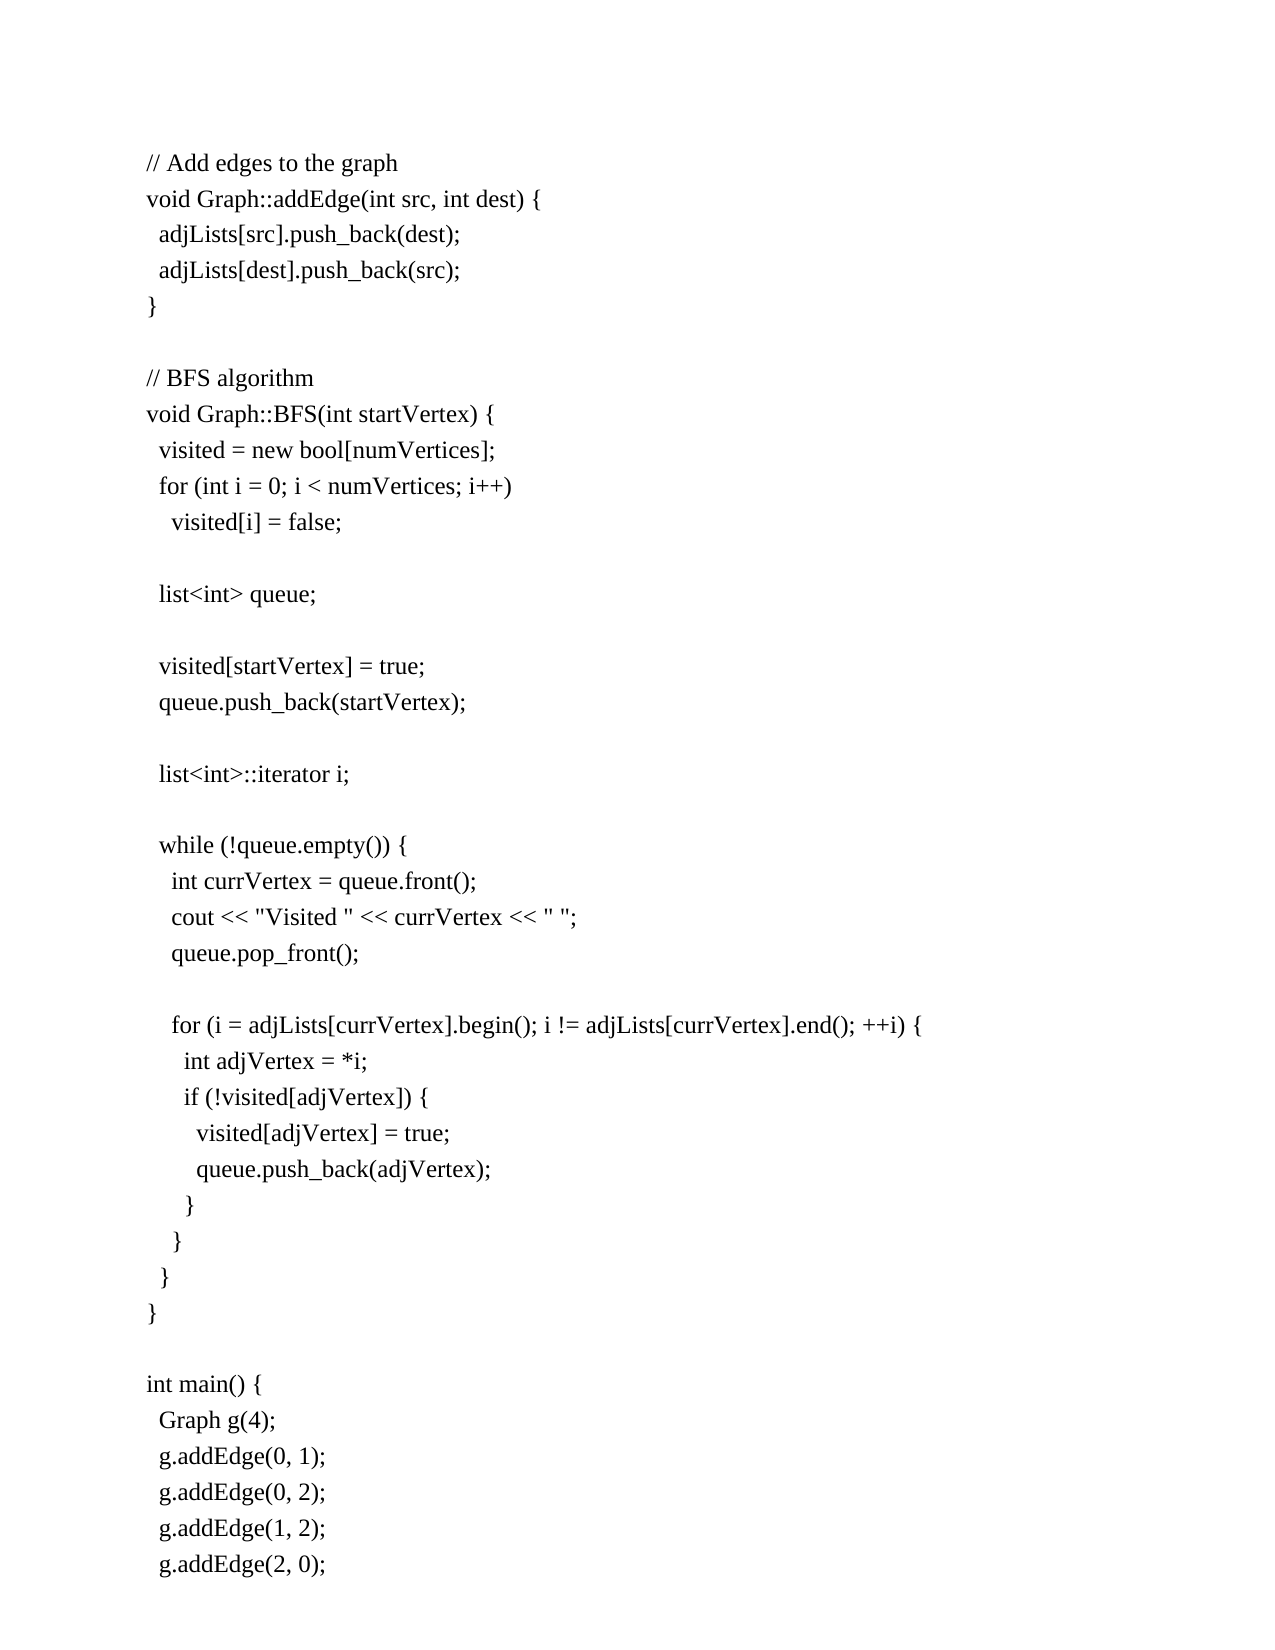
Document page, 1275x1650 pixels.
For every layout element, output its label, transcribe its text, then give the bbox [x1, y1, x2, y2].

text g.addEdge(0, 2); [146, 1477, 1136, 1506]
text visited[adjVertex] = true; [146, 1118, 1136, 1147]
text Graph g(4); [146, 1406, 1136, 1434]
text for (int i = 0; i < numVertices; i++) [146, 471, 1136, 500]
text visited[startVertex] = true; [146, 651, 1136, 679]
text if (!visited[adjVertex]) { [146, 1082, 1136, 1111]
text cout << "Visited " << currVertex << " "; [146, 902, 1136, 931]
text } [146, 291, 1136, 320]
text queue.push_back(adjVertex); [146, 1154, 1136, 1183]
text adjLists[dest].push_back(src); [146, 256, 1136, 284]
text list<int>::iterator i; [146, 759, 1136, 787]
text visited = new bool[numVertices]; [146, 435, 1136, 464]
text } [146, 1190, 1136, 1219]
text // BFS algorithm [146, 363, 1136, 392]
text list<int> queue; [146, 579, 1136, 608]
text void Graph::addEdge(int src, int dest) { [146, 184, 1136, 212]
text int main() { [146, 1369, 1136, 1398]
text int currVertex = queue.front(); [146, 866, 1136, 895]
text while (!queue.empty()) { [146, 831, 1136, 859]
text g.addEdge(1, 2); [146, 1513, 1136, 1542]
text queue.push_back(startVertex); [146, 687, 1136, 716]
text } [146, 1298, 1136, 1326]
text for (i = adjLists[currVertex].begin(); i != adjLists[currVertex].end(); ++i) { [146, 1010, 1136, 1039]
text // Add edges to the graph [146, 148, 1136, 176]
text adjLists[src].push_back(dest); [146, 219, 1136, 248]
text queue.pop_front(); [146, 938, 1136, 967]
text } [146, 1226, 1136, 1254]
text g.addEdge(0, 1); [146, 1441, 1136, 1470]
text } [146, 1262, 1136, 1291]
text visited[i] = false; [146, 507, 1136, 536]
text int adjVertex = *i; [146, 1046, 1136, 1075]
text void Graph::BFS(int startVertex) { [146, 399, 1136, 428]
text g.addEdge(2, 0); [146, 1549, 1136, 1578]
